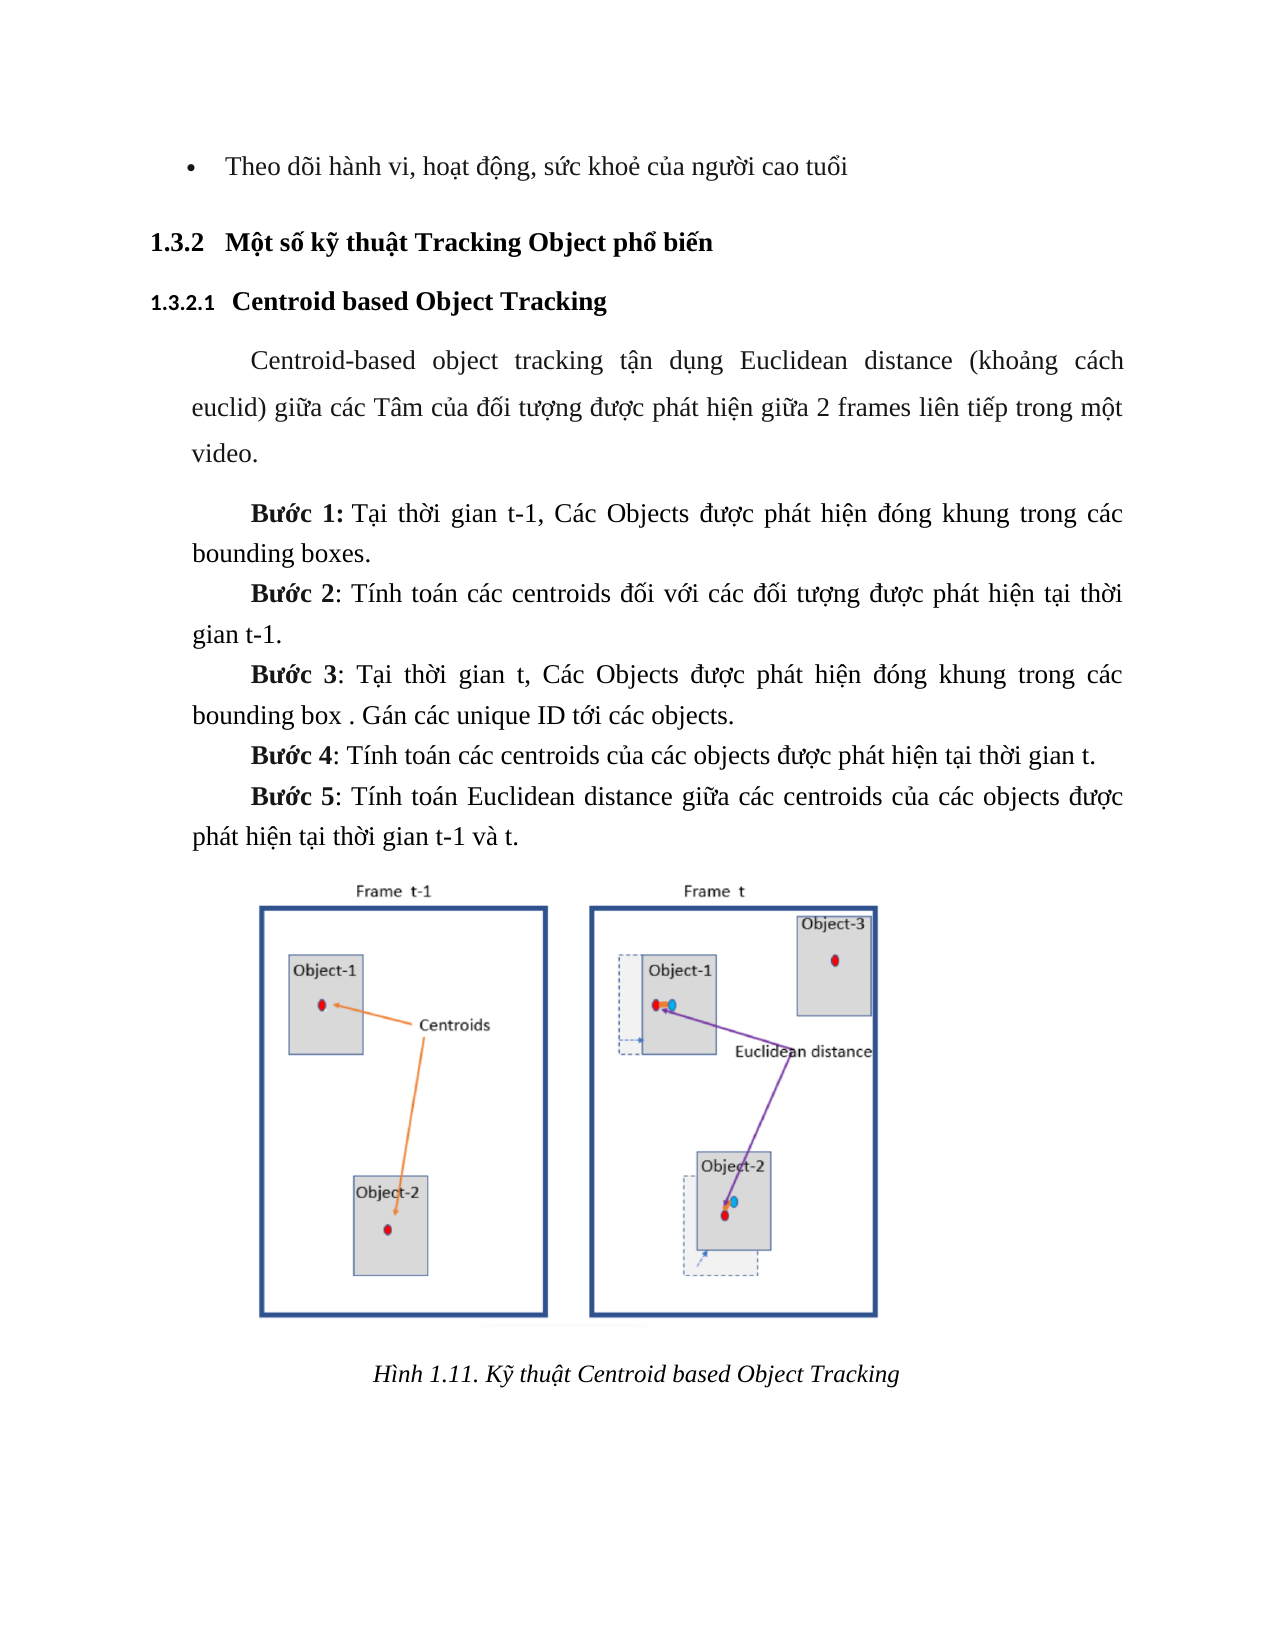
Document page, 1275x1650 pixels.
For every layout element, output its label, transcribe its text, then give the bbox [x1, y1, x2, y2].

text Bước 3: Tại thời gian t, Các Objects được phát hiện đóng khung trong các bounding box . Gán các unique ID tới các objects. [192, 658, 1125, 730]
text Bước 5: Tính toán Euclidean distance giữa các centroids của các objects được phát hiện tại thời gian t-1 và t. [192, 779, 1125, 851]
text Centroid-based object tracking tận dụng Euclidean distance (khoảng cách euclid) giữa các Tâm của đối tượng được phát hiện giữa 2 frames liên tiếp trong một video. [191, 344, 1125, 391]
list Theo dõi hành vi, hoạt động, sức khoẻ của người cao tuổi [187, 150, 1125, 181]
picture [250, 872, 889, 1332]
text Bước 1: Tại thời gian t-1, Các Objects được phát hiện đóng khung trong các bounding boxes. [192, 497, 1125, 568]
text Bước 4: Tính toán các centroids của các objects được phát hiện tại thời gian t. [192, 739, 1125, 770]
text Centroid-based object tracking tận dụng Euclidean distance (khoảng cách euclid) giữa các Tâm của đối tượng được phát hiện giữa 2 frames liên tiếp trong một video. [191, 422, 1125, 469]
text Hình 1.11. Kỹ thuật Centroid based Object Tracking [150, 1359, 1125, 1388]
subtitle Centroid based Object Tracking [150, 285, 1125, 316]
subtitle Một số kỹ thuật Tracking Object phổ biến [150, 226, 1126, 257]
text Bước 2: Tính toán các centroids đối với các đối tượng được phát hiện tại thời gian t-1. [192, 577, 1125, 649]
